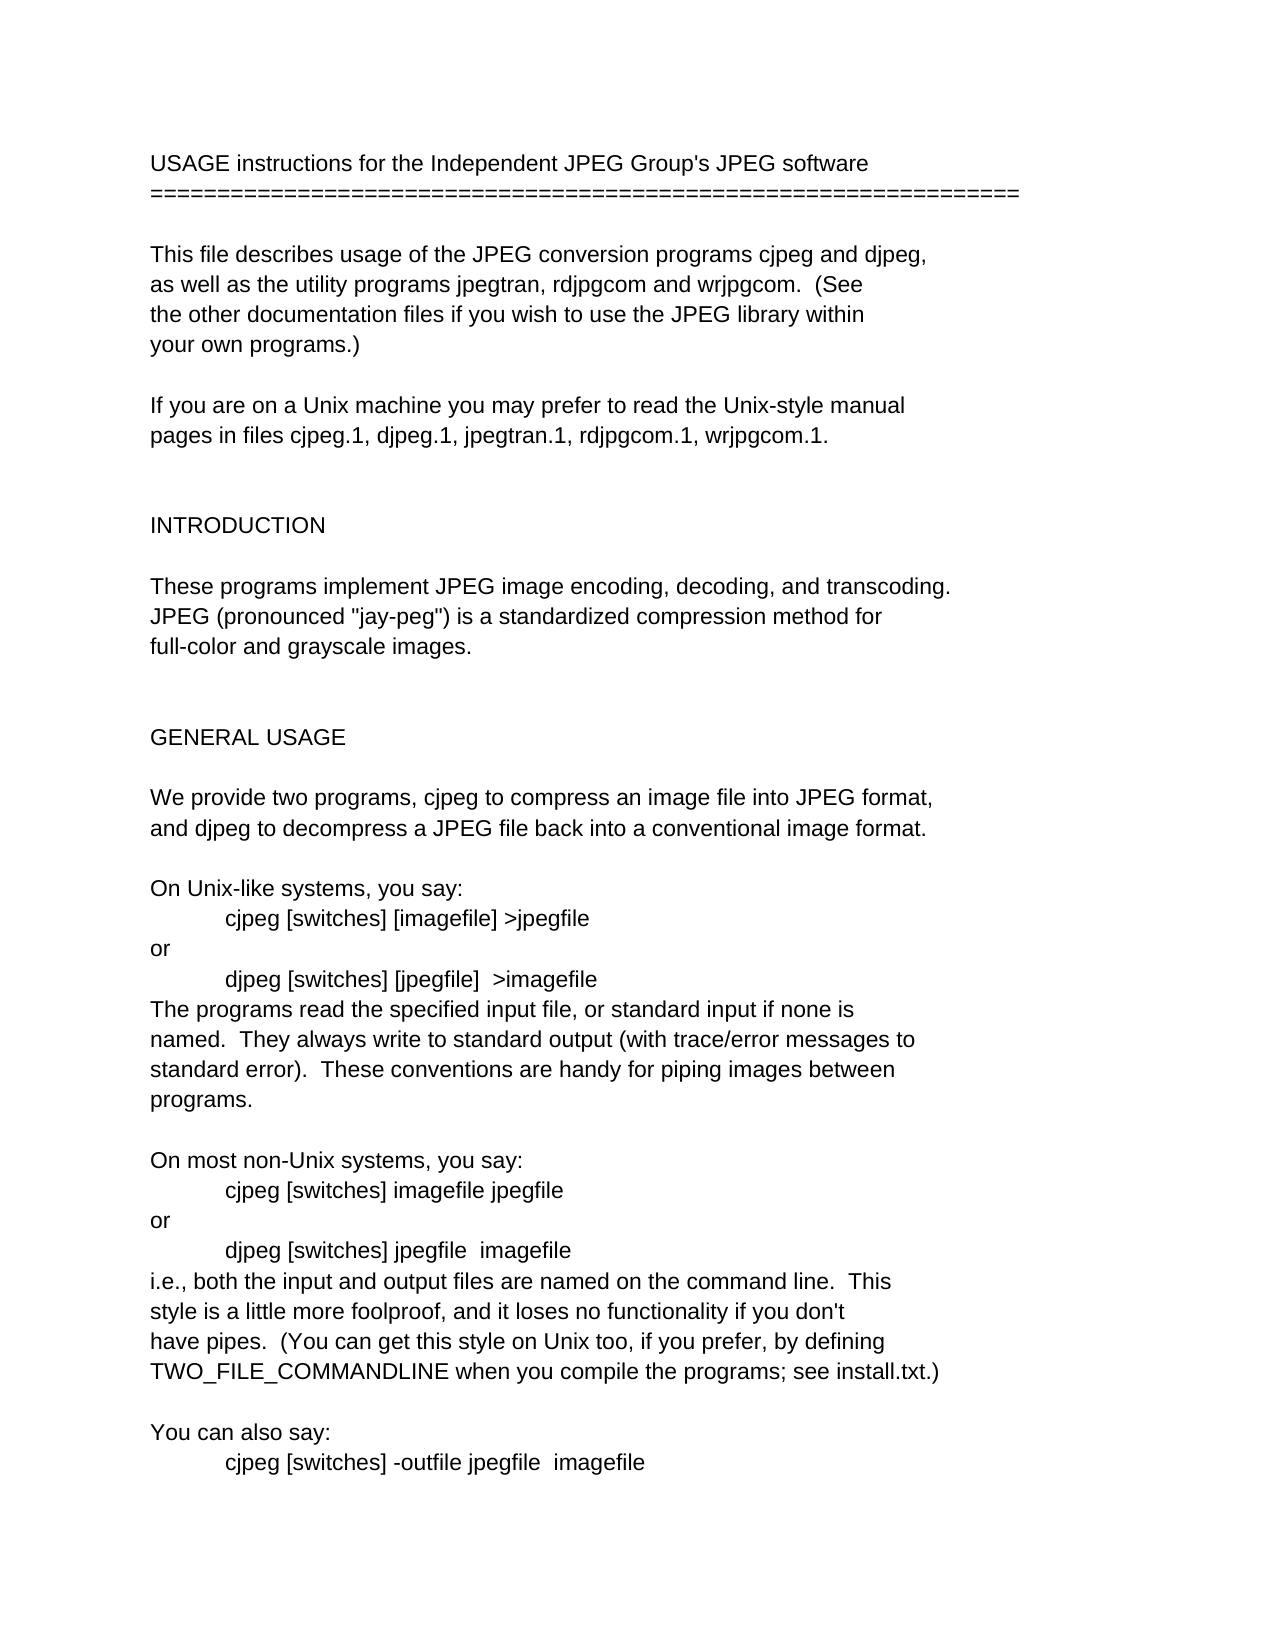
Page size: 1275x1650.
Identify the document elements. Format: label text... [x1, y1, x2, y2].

text standard error). These conventions are handy for piping images between [150, 1056, 1125, 1083]
text ================================================================= [150, 180, 1125, 207]
text or [150, 935, 1125, 962]
text have pipes. (You can get this style on Unix too, if you prefer, by defining [150, 1328, 1125, 1354]
text On most non-Unix systems, you say: [150, 1147, 1125, 1173]
text pages in files cjpeg.1, djpeg.1, jpegtran.1, rdjpgcom.1, wrjpgcom.1. [150, 422, 1125, 448]
text On Unix-like systems, you say: [150, 875, 1125, 901]
text You can also say: [150, 1419, 1125, 1445]
text djpeg [switches] jpegfile imagefile [150, 1237, 1125, 1264]
text and djpeg to decompress a JPEG file back into a conventional image format. [150, 814, 1125, 841]
text GENERAL USAGE [150, 724, 1125, 750]
text USAGE instructions for the Independent JPEG Group's JPEG software [150, 150, 1125, 176]
text or [150, 1207, 1125, 1234]
text cjpeg [switches] -outfile jpegfile imagefile [150, 1449, 1125, 1475]
text full-color and grayscale images. [150, 633, 1125, 660]
text We provide two programs, cjpeg to compress an image file into JPEG format, [150, 784, 1125, 811]
text INTRODUCTION [150, 512, 1125, 539]
text as well as the utility programs jpegtran, rdjpgcom and wrjpgcom. (See [150, 271, 1125, 297]
text cjpeg [switches] [imagefile] >jpegfile [150, 905, 1125, 932]
text programs. [150, 1086, 1125, 1113]
text The programs read the specified input file, or standard input if none is [150, 996, 1125, 1022]
text These programs implement JPEG image encoding, decoding, and transcoding. [150, 573, 1125, 599]
text named. They always write to standard output (with trace/error messages to [150, 1026, 1125, 1052]
text style is a little more foolproof, and it loses no functionality if you don't [150, 1298, 1125, 1324]
text your own programs.) [150, 331, 1125, 358]
text the other documentation files if you wish to use the JPEG library within [150, 301, 1125, 327]
text djpeg [switches] [jpegfile] >imagefile [150, 966, 1125, 992]
text i.e., both the input and output files are named on the command line. This [150, 1268, 1125, 1294]
text If you are on a Unix machine you may prefer to read the Unix-style manual [150, 392, 1125, 418]
text cjpeg [switches] imagefile jpegfile [150, 1177, 1125, 1203]
text This file describes usage of the JPEG conversion programs cjpeg and djpeg, [150, 241, 1125, 267]
text JPEG (pronounced "jay-peg") is a standardized compression method for [150, 603, 1125, 629]
text TWO_FILE_COMMANDLINE when you compile the programs; see install.txt.) [150, 1358, 1125, 1385]
